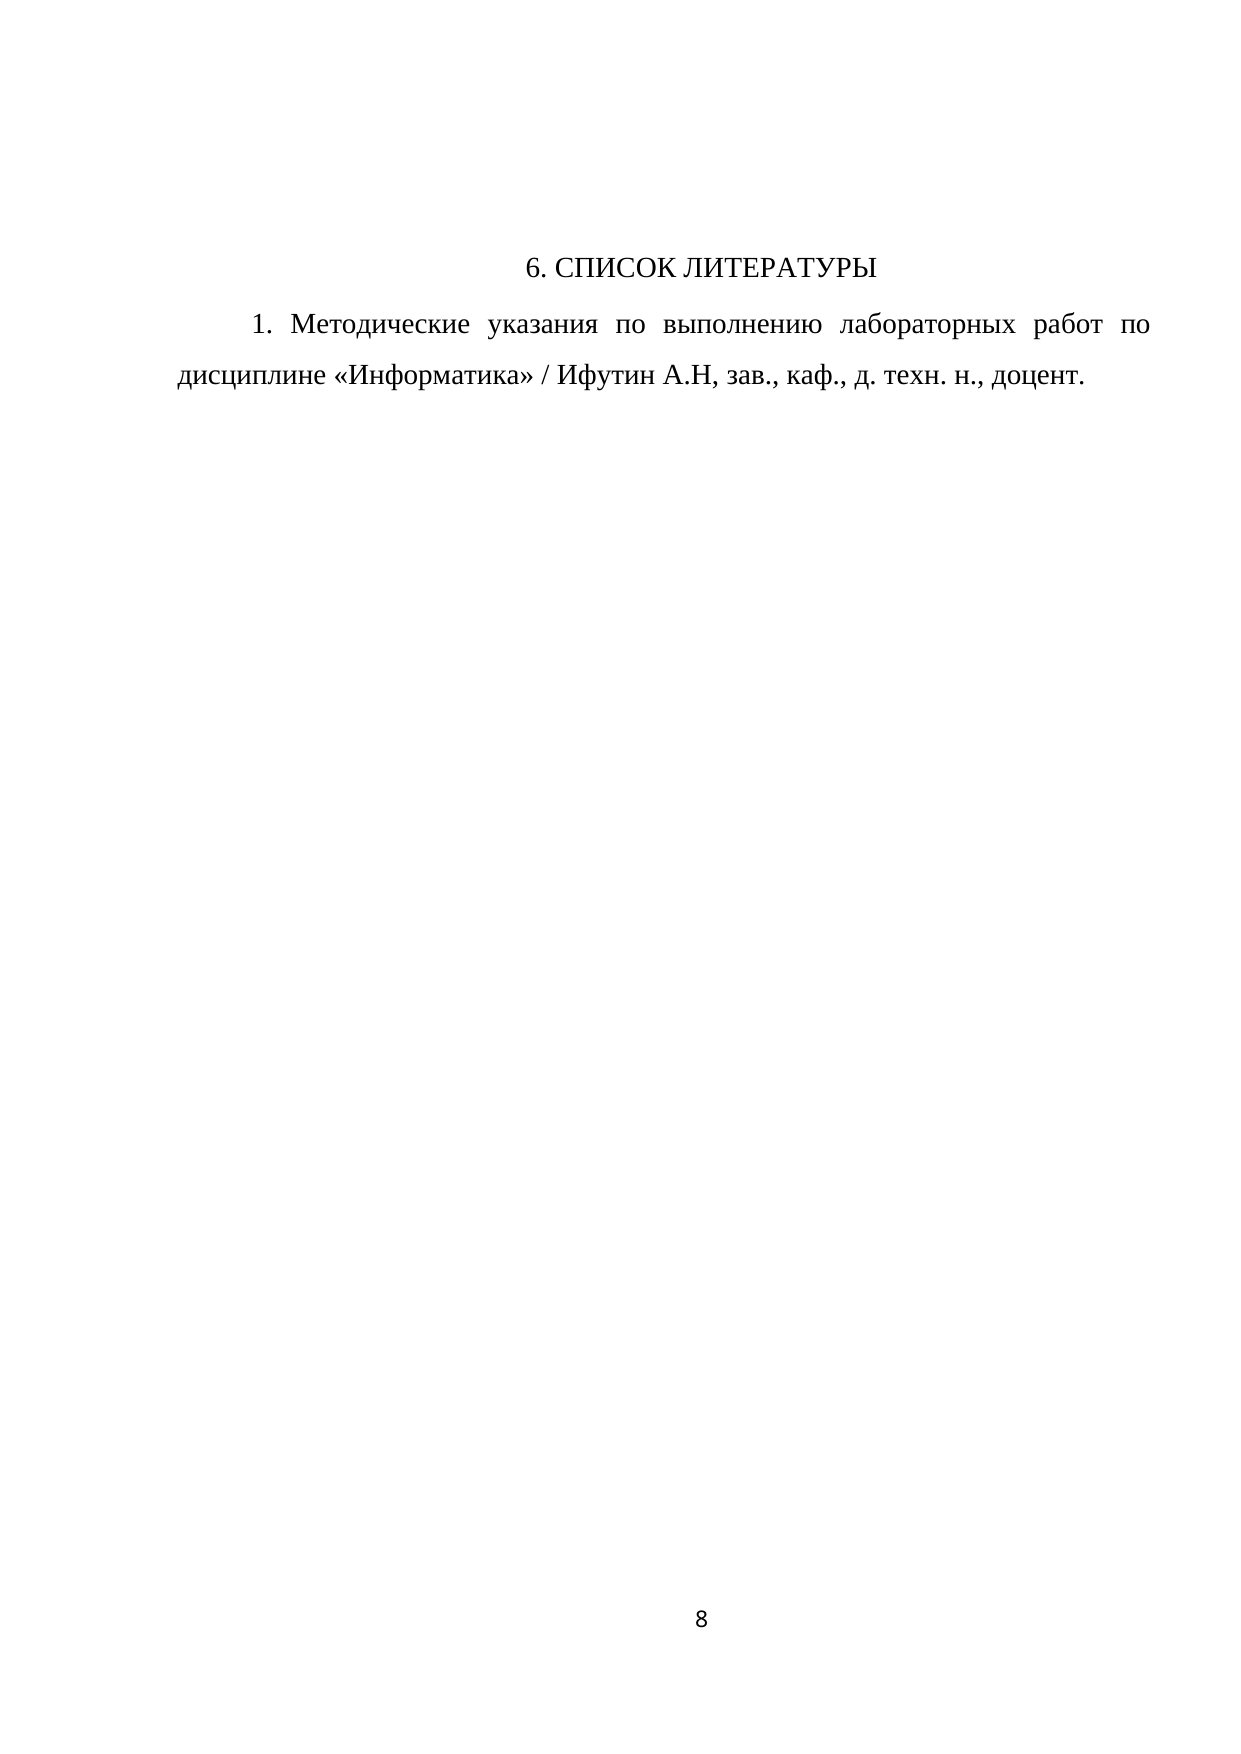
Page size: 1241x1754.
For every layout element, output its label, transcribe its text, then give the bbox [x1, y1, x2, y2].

text 1. Методические указания по выполнению лабораторных работ по дисциплине «Информатика» / Ифутин А.Н, зав., каф., д. техн. н., доцент. [177, 307, 1152, 390]
subtitle 6. СПИСОК ЛИТЕРАТУРЫ [177, 250, 1152, 283]
